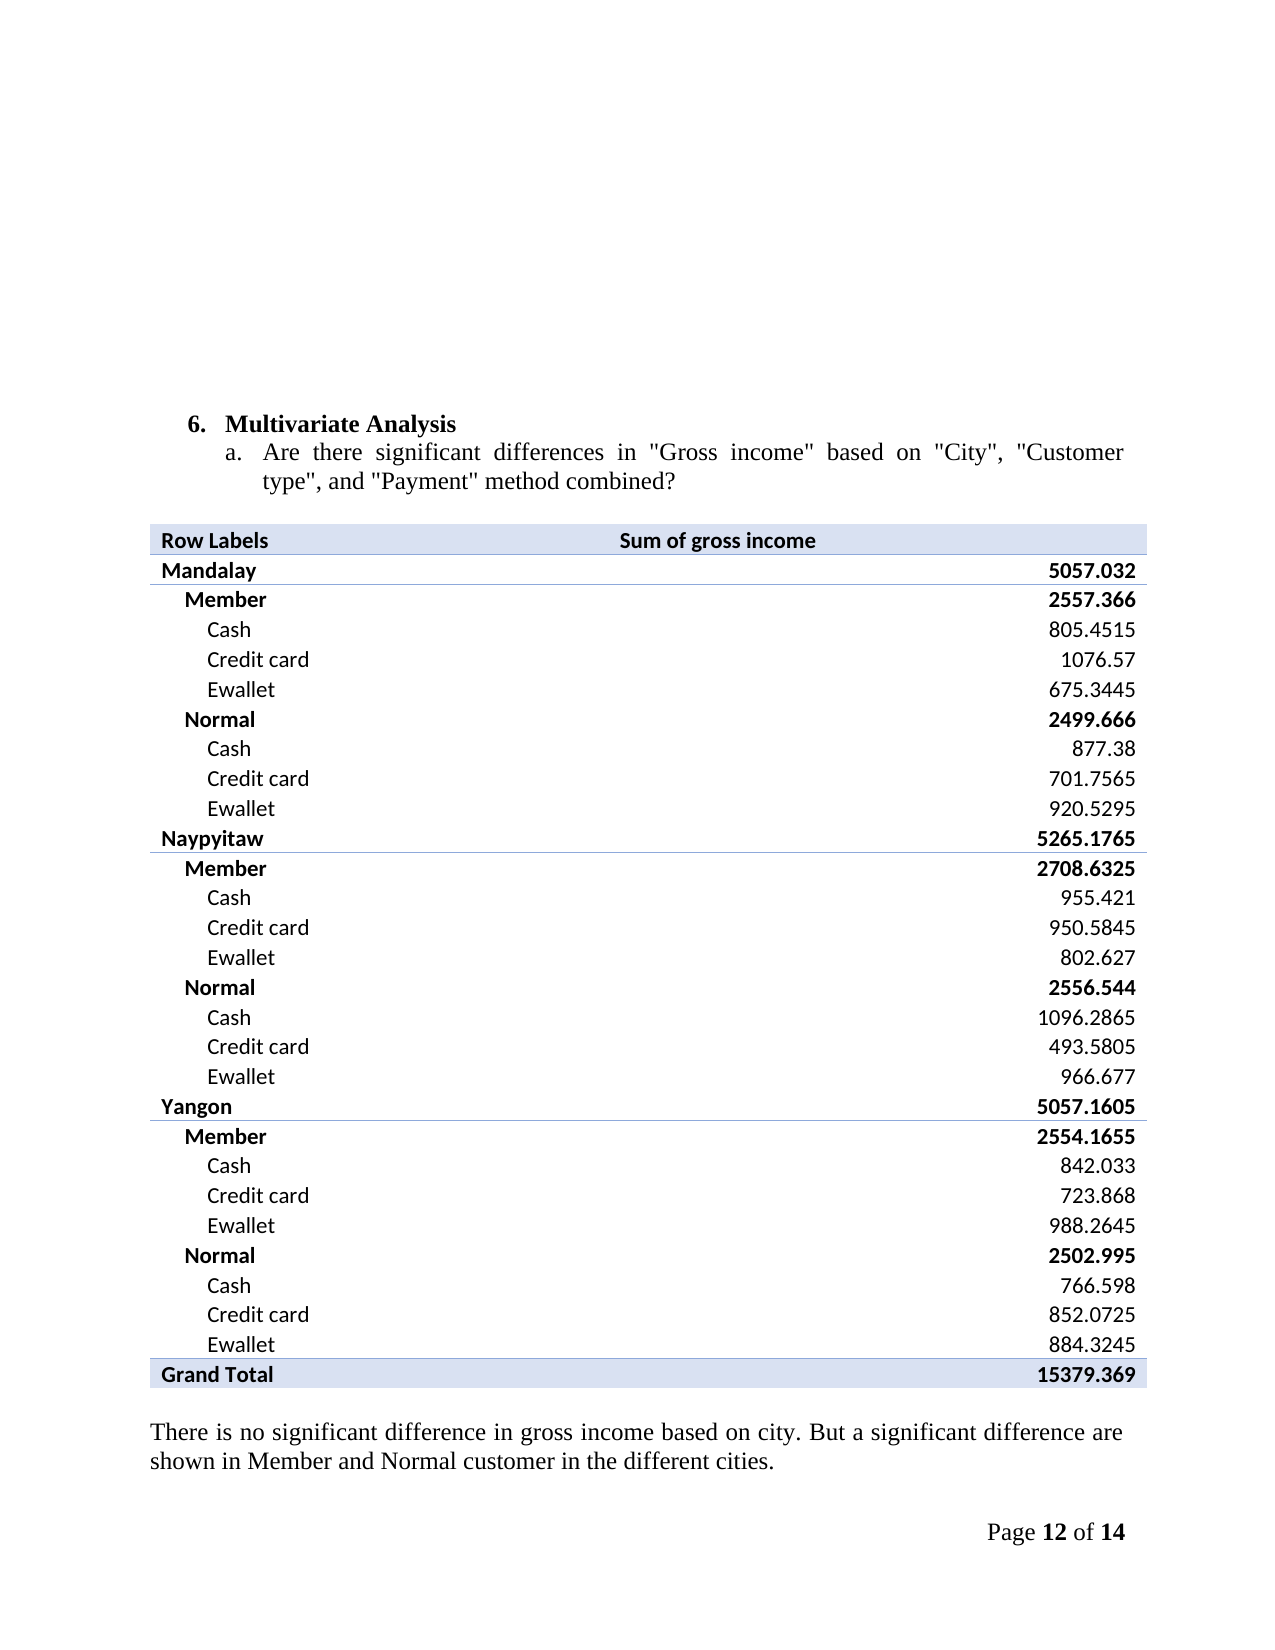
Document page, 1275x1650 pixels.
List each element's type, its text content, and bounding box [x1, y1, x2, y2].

table_cell 493.5805 [608, 1031, 1147, 1060]
table_cell Mandalay [150, 555, 608, 584]
table_cell Ewallet [150, 1329, 608, 1358]
table_cell 2499.666 [608, 703, 1147, 733]
table_cell Cash [150, 1150, 608, 1179]
table_cell 805.4515 [608, 614, 1147, 643]
table_cell Credit card [150, 911, 608, 941]
table_header Row Labels [150, 524, 608, 554]
table_cell 5057.1605 [608, 1090, 1147, 1120]
list Are there significant differences in "Gross income" based on "City", "Customer type", and "Payment" method combined? [225, 437, 1125, 495]
table_cell Member [150, 853, 608, 882]
table_cell 675.3445 [608, 673, 1147, 703]
table_cell 2554.1655 [608, 1121, 1147, 1150]
table_cell 852.0725 [608, 1299, 1147, 1328]
table_cell Ewallet [150, 941, 608, 971]
table_cell 884.3245 [608, 1329, 1147, 1358]
text There is no significant difference in gross income based on city. But a significant difference are shown in Member and Normal customer in the different cities. [150, 1417, 1125, 1475]
table_cell 2556.544 [608, 971, 1147, 1001]
table_cell 723.868 [608, 1180, 1147, 1209]
table_cell Normal [150, 971, 608, 1001]
table_cell 701.7565 [608, 763, 1147, 792]
table_cell Grand Total [150, 1359, 608, 1388]
list Multivariate Analysis [187, 409, 1125, 437]
table_cell Cash [150, 614, 608, 643]
table_cell 988.2645 [608, 1209, 1147, 1239]
table_cell Cash [150, 1001, 608, 1031]
table_cell 802.627 [608, 941, 1147, 971]
table_cell 955.421 [608, 882, 1147, 911]
table_cell Naypyitaw [150, 822, 608, 852]
table_cell Member [150, 585, 608, 613]
table_cell Ewallet [150, 792, 608, 822]
table_cell Cash [150, 1269, 608, 1299]
table_cell 920.5295 [608, 792, 1147, 822]
table_cell 2557.366 [608, 585, 1147, 613]
table_cell Yangon [150, 1090, 608, 1120]
table_cell Cash [150, 733, 608, 762]
table_cell 1076.57 [608, 643, 1147, 673]
table_cell 842.033 [608, 1150, 1147, 1179]
table_cell 877.38 [608, 733, 1147, 762]
table_cell 966.677 [608, 1060, 1147, 1090]
table_cell Normal [150, 1239, 608, 1269]
table_cell 5057.032 [608, 555, 1147, 584]
table_header Sum of gross income [608, 524, 1147, 554]
table_cell Normal [150, 703, 608, 733]
table_cell 5265.1765 [608, 822, 1147, 852]
table_cell Ewallet [150, 1060, 608, 1090]
table_cell Credit card [150, 1299, 608, 1328]
table_cell 15379.369 [608, 1359, 1147, 1388]
table_cell Member [150, 1121, 608, 1150]
table_cell Credit card [150, 643, 608, 673]
table_cell 2708.6325 [608, 853, 1147, 882]
table_cell 2502.995 [608, 1239, 1147, 1269]
table_cell 1096.2865 [608, 1001, 1147, 1031]
table_cell Credit card [150, 1031, 608, 1060]
table_cell Cash [150, 882, 608, 911]
table_cell 950.5845 [608, 911, 1147, 941]
table_cell 766.598 [608, 1269, 1147, 1299]
table_cell Credit card [150, 1180, 608, 1209]
table_cell Credit card [150, 763, 608, 792]
table_cell Ewallet [150, 1209, 608, 1239]
table_cell Ewallet [150, 673, 608, 703]
